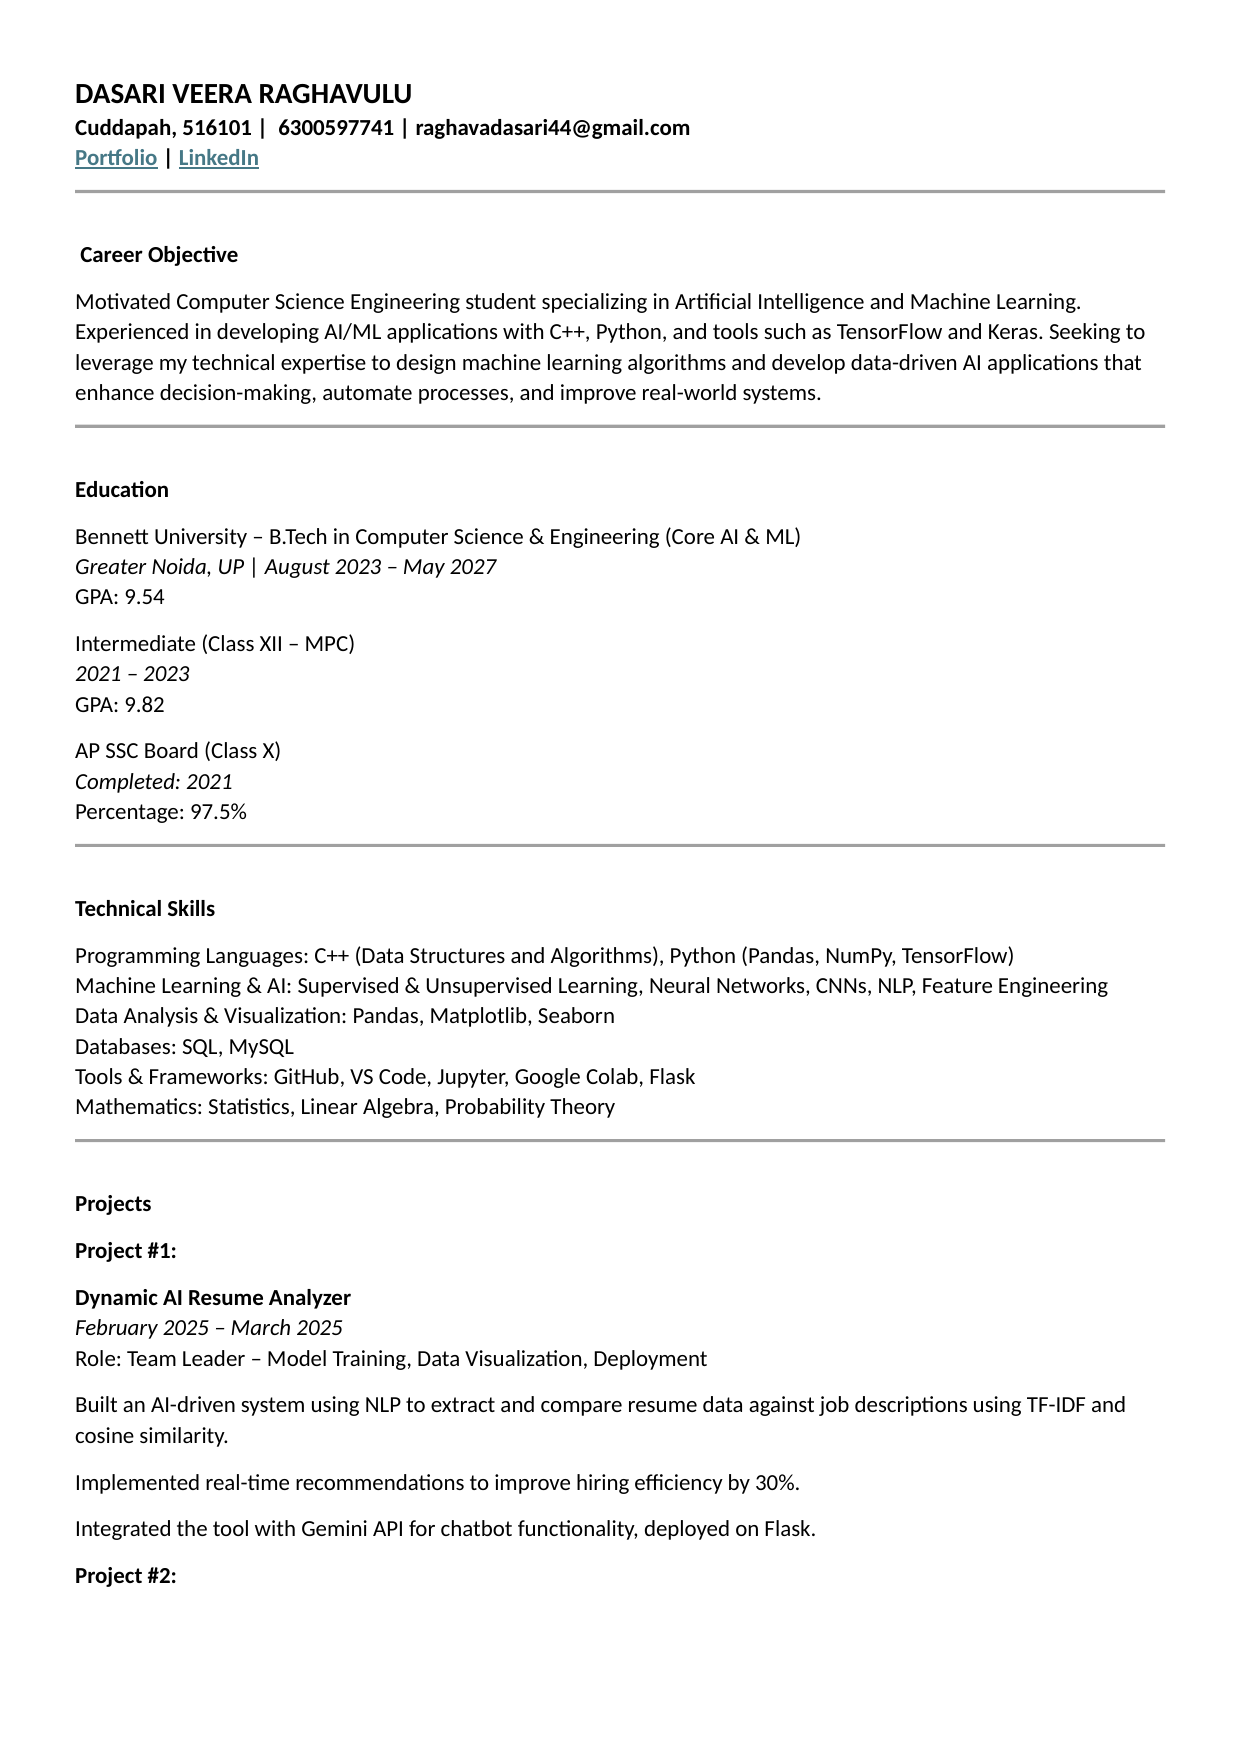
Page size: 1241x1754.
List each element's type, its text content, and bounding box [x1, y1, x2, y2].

text AP SSC Board (Class X) Completed: 2021 Percentage: 97.5% [75, 737, 1165, 825]
text Implemented real-time recommendations to improve hiring efficiency by 30%. [75, 1468, 1165, 1496]
text Motivated Computer Science Engineering student specializing in Artificial Intelligence and Machine Learning. Experienced in developing AI/ML applications with C++, Python, and tools such as TensorFlow and Keras. Seeking to leverage my technical expertise to design machine learning algorithms and develop data-driven AI applications that enhance decision-making, automate processes, and improve real-world systems. [75, 287, 1165, 406]
text Project #2: [75, 1561, 1165, 1589]
text Dynamic AI Resume Analyzer February 2025 – March 2025 Role: Team Leader – Model Training, Data Visualization, Deployment [75, 1283, 1165, 1372]
text Projects [75, 1189, 1165, 1217]
text Integrated the tool with Gemini API for chatbot functionality, deployed on Flask. [75, 1514, 1165, 1542]
text Technical Skills [75, 894, 1165, 922]
text Career Objective [75, 240, 1165, 268]
text Built an AI-driven system using NLP to extract and compare resume data against job descriptions using TF-IDF and cosine similarity. [75, 1391, 1165, 1449]
text Project #1: [75, 1236, 1165, 1264]
text Education [75, 475, 1165, 503]
text DASARI VEERA RAGHAVULU Cuddapah, 516101 | 6300597741 | raghavadasari44@gmail.com Portfolio | LinkedIn [75, 75, 1165, 171]
text Programming Languages: C++ (Data Structures and Algorithms), Python (Pandas, NumPy, TensorFlow) Machine Learning & AI: Supervised & Unsupervised Learning, Neural Networks, CNNs, NLP, Feature Engineering Data Analysis & Visualization: Pandas, Matplotlib, Seaborn Databases: SQL, MySQL Tools & Frameworks: GitHub, VS Code, Jupyter, Google Colab, Flask Mathematics: Statistics, Linear Algebra, Probability Theory [75, 941, 1165, 1120]
text Bennett University – B.Tech in Computer Science & Engineering (Core AI & ML) Greater Noida, UP | August 2023 – May 2027 GPA: 9.54 [75, 522, 1165, 610]
text Intermediate (Class XII – MPC) 2021 – 2023 GPA: 9.82 [75, 629, 1165, 718]
